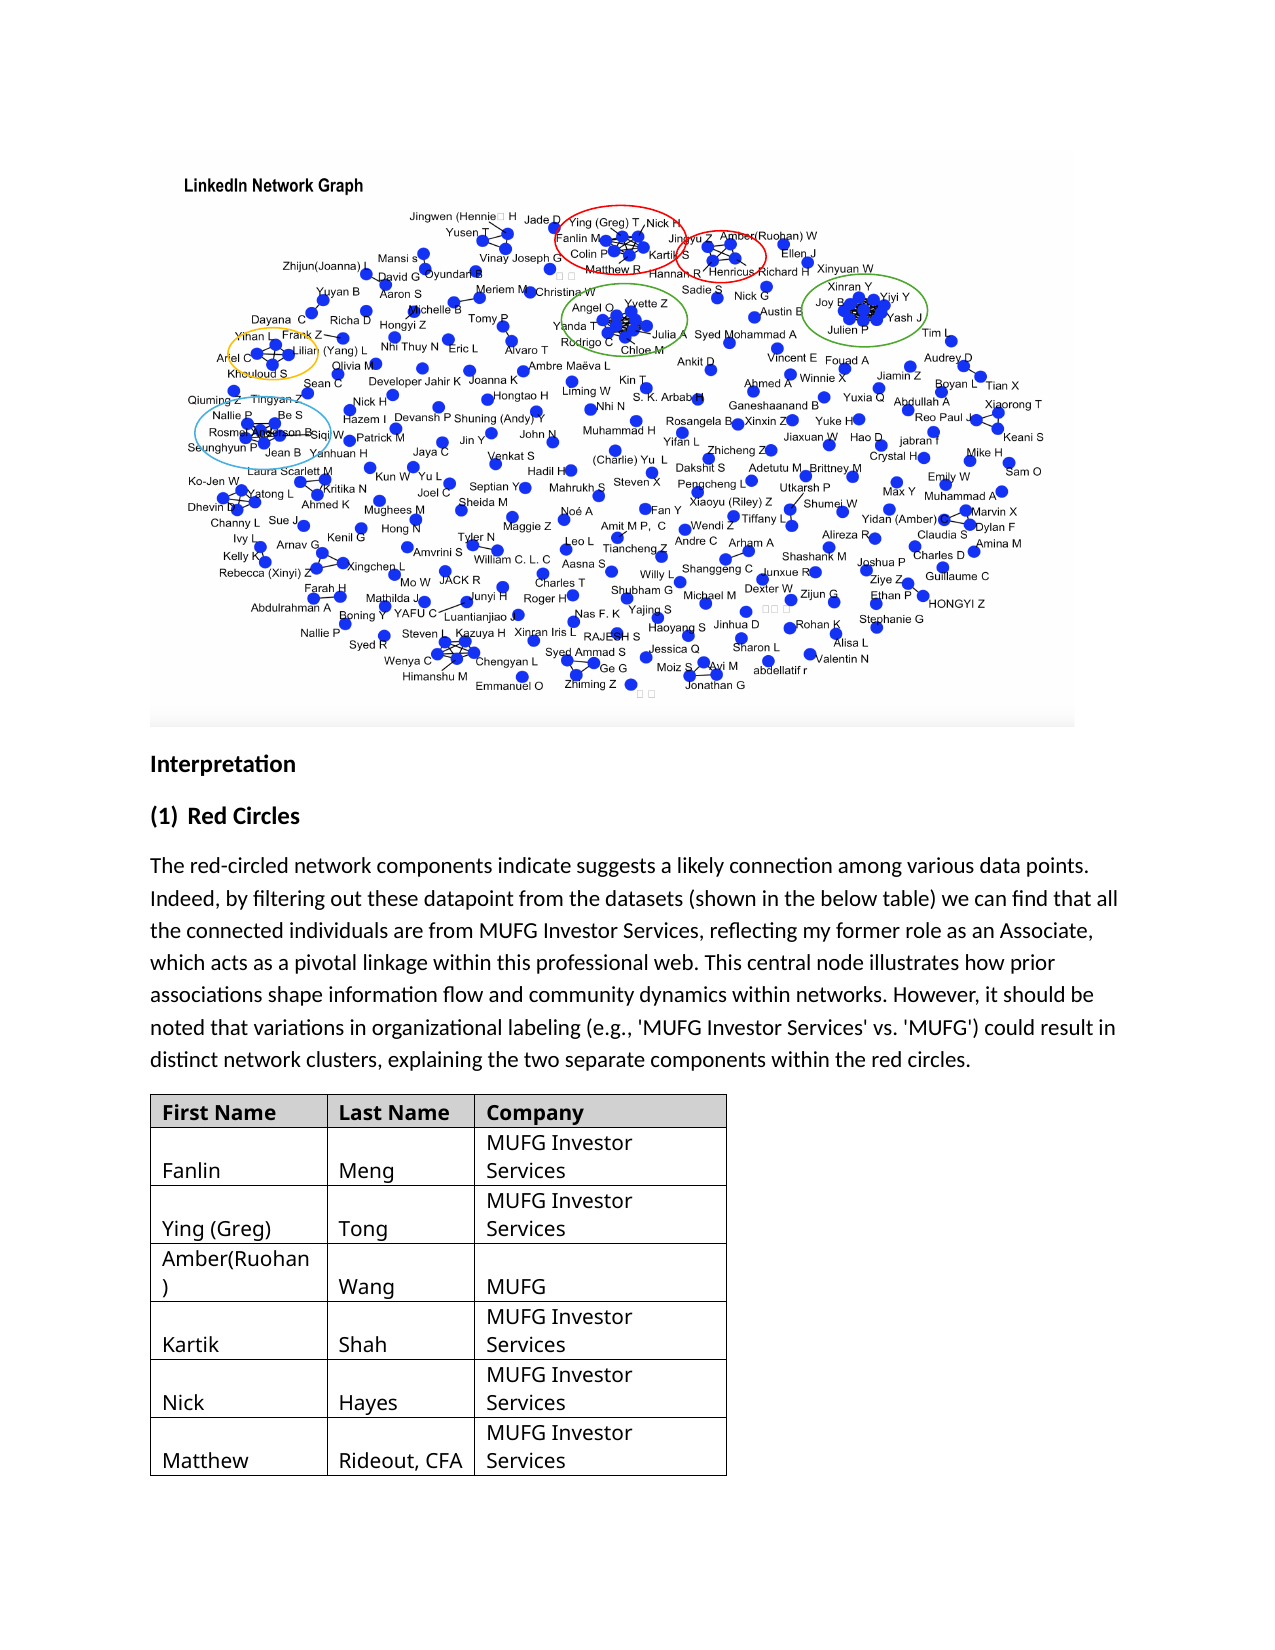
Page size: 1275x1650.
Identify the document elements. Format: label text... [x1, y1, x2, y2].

table_cell MUFG Investor Services [475, 1360, 726, 1417]
table_cell Fanlin [151, 1128, 327, 1185]
table_cell MUFG Investor Services [475, 1186, 726, 1243]
table_cell Hayes [328, 1360, 474, 1417]
table_cell Meng [328, 1128, 474, 1185]
table_cell MUFG [475, 1244, 726, 1301]
table_cell Amber(Ruohan) [151, 1244, 327, 1301]
text The red-circled network components indicate suggests a likely connection among various data points. Indeed, by filtering out these datapoint from the datasets (shown in the below table) we can find that all the connected individuals are from MUFG Investor Services, reflecting my former role as an Associate, which acts as a pivotal linkage within this professional web. This central node illustrates how prior associations shape information flow and community dynamics within networks. However, it should be noted that variations in organizational labeling (e.g., 'MUFG Investor Services' vs. 'MUFG') could result in distinct network clusters, explaining the two separate components within the red circles. [150, 852, 1125, 1073]
table_cell Tong [328, 1186, 474, 1243]
table_header Company [475, 1095, 726, 1127]
text Interpretation [150, 748, 1125, 779]
table_cell Kartik [151, 1302, 327, 1359]
table_cell Matthew [151, 1418, 327, 1474]
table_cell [475, 1418, 726, 1474]
table_cell Ying (Greg) [151, 1186, 327, 1243]
table_cell MUFG Investor Services [475, 1302, 726, 1359]
table_cell Nick [151, 1360, 327, 1417]
table_header Last Name [328, 1095, 474, 1127]
list Red Circles [150, 800, 1125, 831]
table_cell Shah [328, 1302, 474, 1359]
table_cell Rideout, CFA [328, 1418, 474, 1474]
table_cell MUFG Investor Services [475, 1128, 726, 1185]
table_header First Name [151, 1095, 327, 1127]
table_cell Wang [328, 1244, 474, 1301]
picture [150, 150, 1075, 727]
